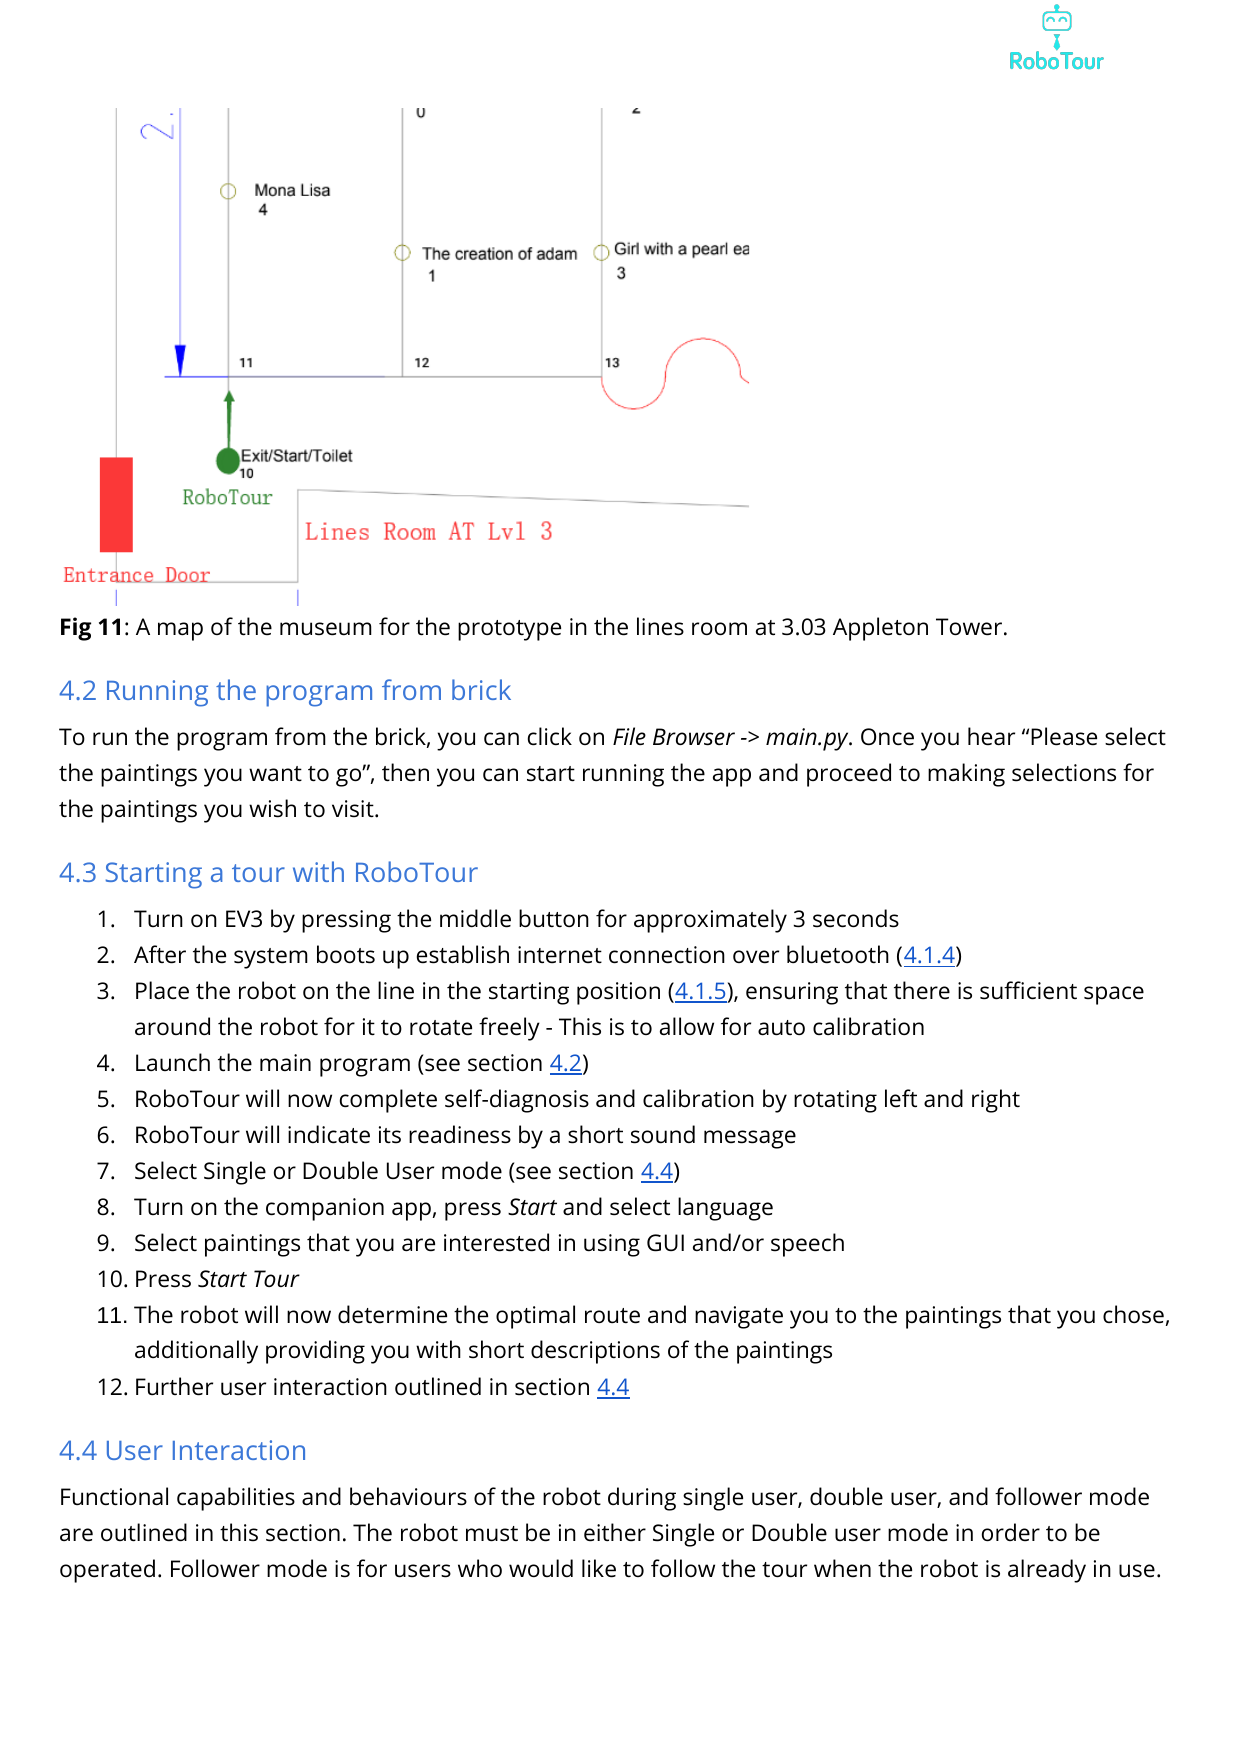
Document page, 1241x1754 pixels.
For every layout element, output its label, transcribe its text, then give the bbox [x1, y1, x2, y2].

list Further user interaction outlined in section 4.4 [96, 1370, 1181, 1402]
list RoboTour will indicate its readiness by a short sound message [96, 1119, 1181, 1150]
subtitle 4.3 Starting a tour with RoboTour [59, 854, 1181, 891]
text Fig 11: A map of the museum for the prototype in the lines room at 3.03 Appleton Tower. [59, 611, 1181, 642]
picture [1008, 3, 1105, 71]
list After the system boots up establish internet connection over bluetooth (4.1.4) [96, 939, 1181, 970]
list Select paintings that you are interested in using GUI and/or speech [96, 1227, 1181, 1258]
text To run the program from the brick, you can click on File Browser -> main.py. Once you hear “Please select the paintings you want to go”, then you can start running the app and proceed to making selections for the paintings you wish to visit. [59, 721, 1181, 824]
text Functional capabilities and behaviours of the robot during single user, double user, and follower mode are outlined in this section. The robot must be in either Single or Double user mode in order to be operated. Follower mode is for users who would like to follow the tour when the robot is already in use. [59, 1481, 1181, 1584]
list Turn on EV3 by pressing the middle button for approximately 3 seconds [96, 903, 1181, 934]
list Select Single or Double User mode (see section 4.4) [96, 1155, 1181, 1186]
picture [58, 108, 750, 606]
list Press Start Tour [96, 1263, 1181, 1294]
list RoboTour will now complete self-diagnosis and calibration by rotating left and right [96, 1083, 1181, 1114]
list Launch the main program (see section 4.2) [96, 1047, 1181, 1078]
list The robot will now determine the optimal route and navigate you to the paintings that you chose, additionally providing you with short descriptions of the paintings [96, 1298, 1181, 1366]
list Place the robot on the line in the starting position (4.1.5), ensuring that there is sufficient space around the robot for it to rotate freely - This is to allow for auto calibration [96, 975, 1181, 1042]
subtitle 4.2 Running the program from brick [59, 672, 1181, 708]
subtitle 4.4 User Interaction [59, 1431, 1181, 1468]
list Turn on the companion app, press Start and select language [96, 1191, 1181, 1222]
